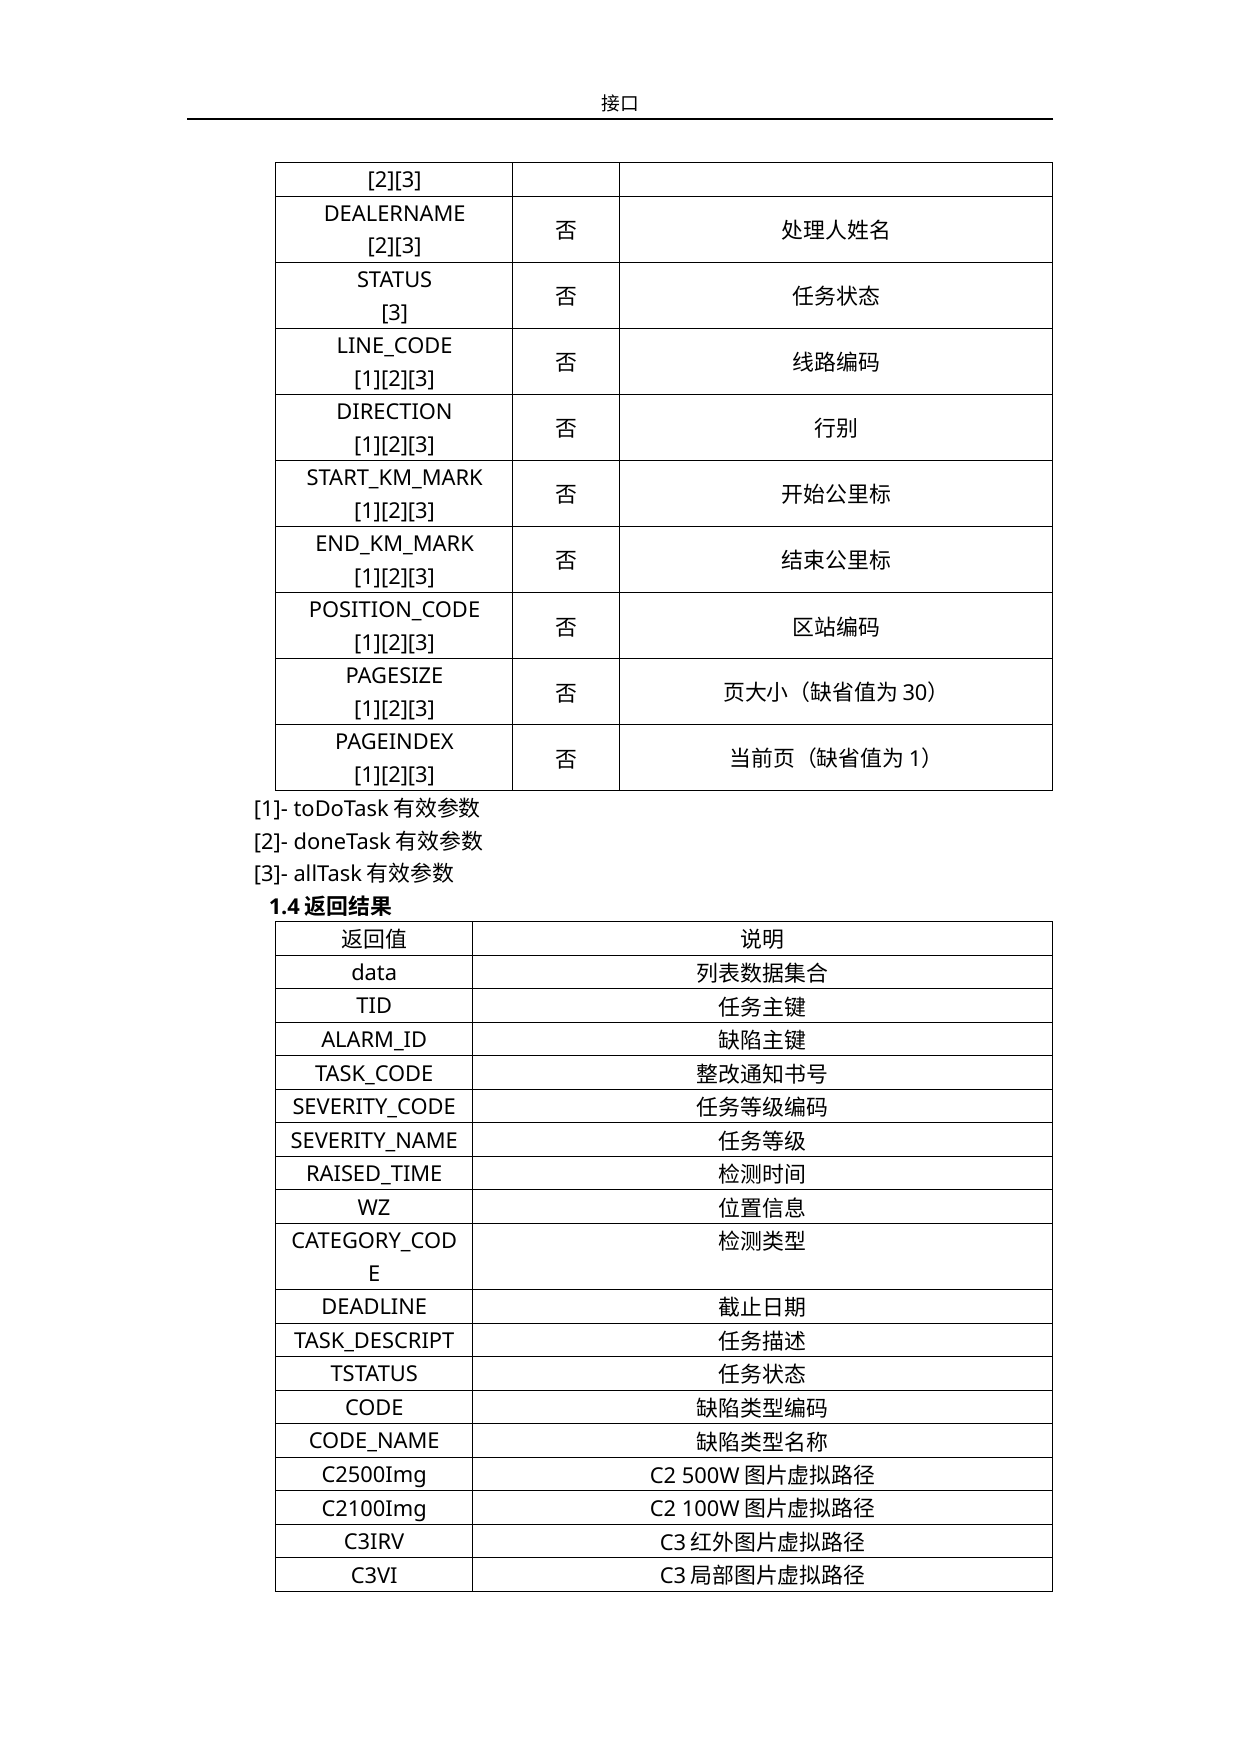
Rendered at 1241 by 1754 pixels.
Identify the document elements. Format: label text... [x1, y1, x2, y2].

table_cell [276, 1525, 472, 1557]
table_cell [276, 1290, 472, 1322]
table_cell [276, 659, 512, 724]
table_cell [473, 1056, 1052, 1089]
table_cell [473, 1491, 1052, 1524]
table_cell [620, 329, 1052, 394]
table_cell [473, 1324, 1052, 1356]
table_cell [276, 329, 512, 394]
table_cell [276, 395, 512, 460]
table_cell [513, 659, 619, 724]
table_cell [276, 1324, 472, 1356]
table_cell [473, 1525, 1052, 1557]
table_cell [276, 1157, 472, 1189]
text [2]- doneTask有效参数 [187, 823, 1053, 856]
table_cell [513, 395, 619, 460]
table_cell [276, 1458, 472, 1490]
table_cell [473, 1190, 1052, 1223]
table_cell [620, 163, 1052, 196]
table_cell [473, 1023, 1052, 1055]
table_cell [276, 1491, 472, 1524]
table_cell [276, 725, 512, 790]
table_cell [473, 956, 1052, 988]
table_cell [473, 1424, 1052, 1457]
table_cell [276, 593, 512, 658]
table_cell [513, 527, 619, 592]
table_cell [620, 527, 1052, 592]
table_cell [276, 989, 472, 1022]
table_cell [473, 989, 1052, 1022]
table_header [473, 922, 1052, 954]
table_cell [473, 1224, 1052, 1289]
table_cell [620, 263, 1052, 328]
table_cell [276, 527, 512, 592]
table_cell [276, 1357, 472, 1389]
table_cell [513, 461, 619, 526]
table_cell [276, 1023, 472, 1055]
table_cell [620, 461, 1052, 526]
text [1]- toDoTask有效参数 [187, 791, 1053, 823]
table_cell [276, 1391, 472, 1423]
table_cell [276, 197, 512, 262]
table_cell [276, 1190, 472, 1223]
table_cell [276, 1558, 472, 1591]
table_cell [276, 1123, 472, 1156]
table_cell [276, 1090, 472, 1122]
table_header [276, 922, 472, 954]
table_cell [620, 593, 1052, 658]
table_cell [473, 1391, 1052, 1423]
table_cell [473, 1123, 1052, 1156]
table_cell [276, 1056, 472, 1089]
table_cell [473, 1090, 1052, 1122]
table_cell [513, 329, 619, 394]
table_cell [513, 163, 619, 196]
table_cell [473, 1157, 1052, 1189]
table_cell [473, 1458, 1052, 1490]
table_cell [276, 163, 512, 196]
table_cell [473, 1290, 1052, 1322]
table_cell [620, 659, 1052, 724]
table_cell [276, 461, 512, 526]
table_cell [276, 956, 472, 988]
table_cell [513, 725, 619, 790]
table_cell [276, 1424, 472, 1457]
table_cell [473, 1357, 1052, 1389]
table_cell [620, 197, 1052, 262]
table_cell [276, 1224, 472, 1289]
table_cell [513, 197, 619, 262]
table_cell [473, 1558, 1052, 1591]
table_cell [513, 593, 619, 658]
text [3]- allTask有效参数 [187, 856, 1053, 888]
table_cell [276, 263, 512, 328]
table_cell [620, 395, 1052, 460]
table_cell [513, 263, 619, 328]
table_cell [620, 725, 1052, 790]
